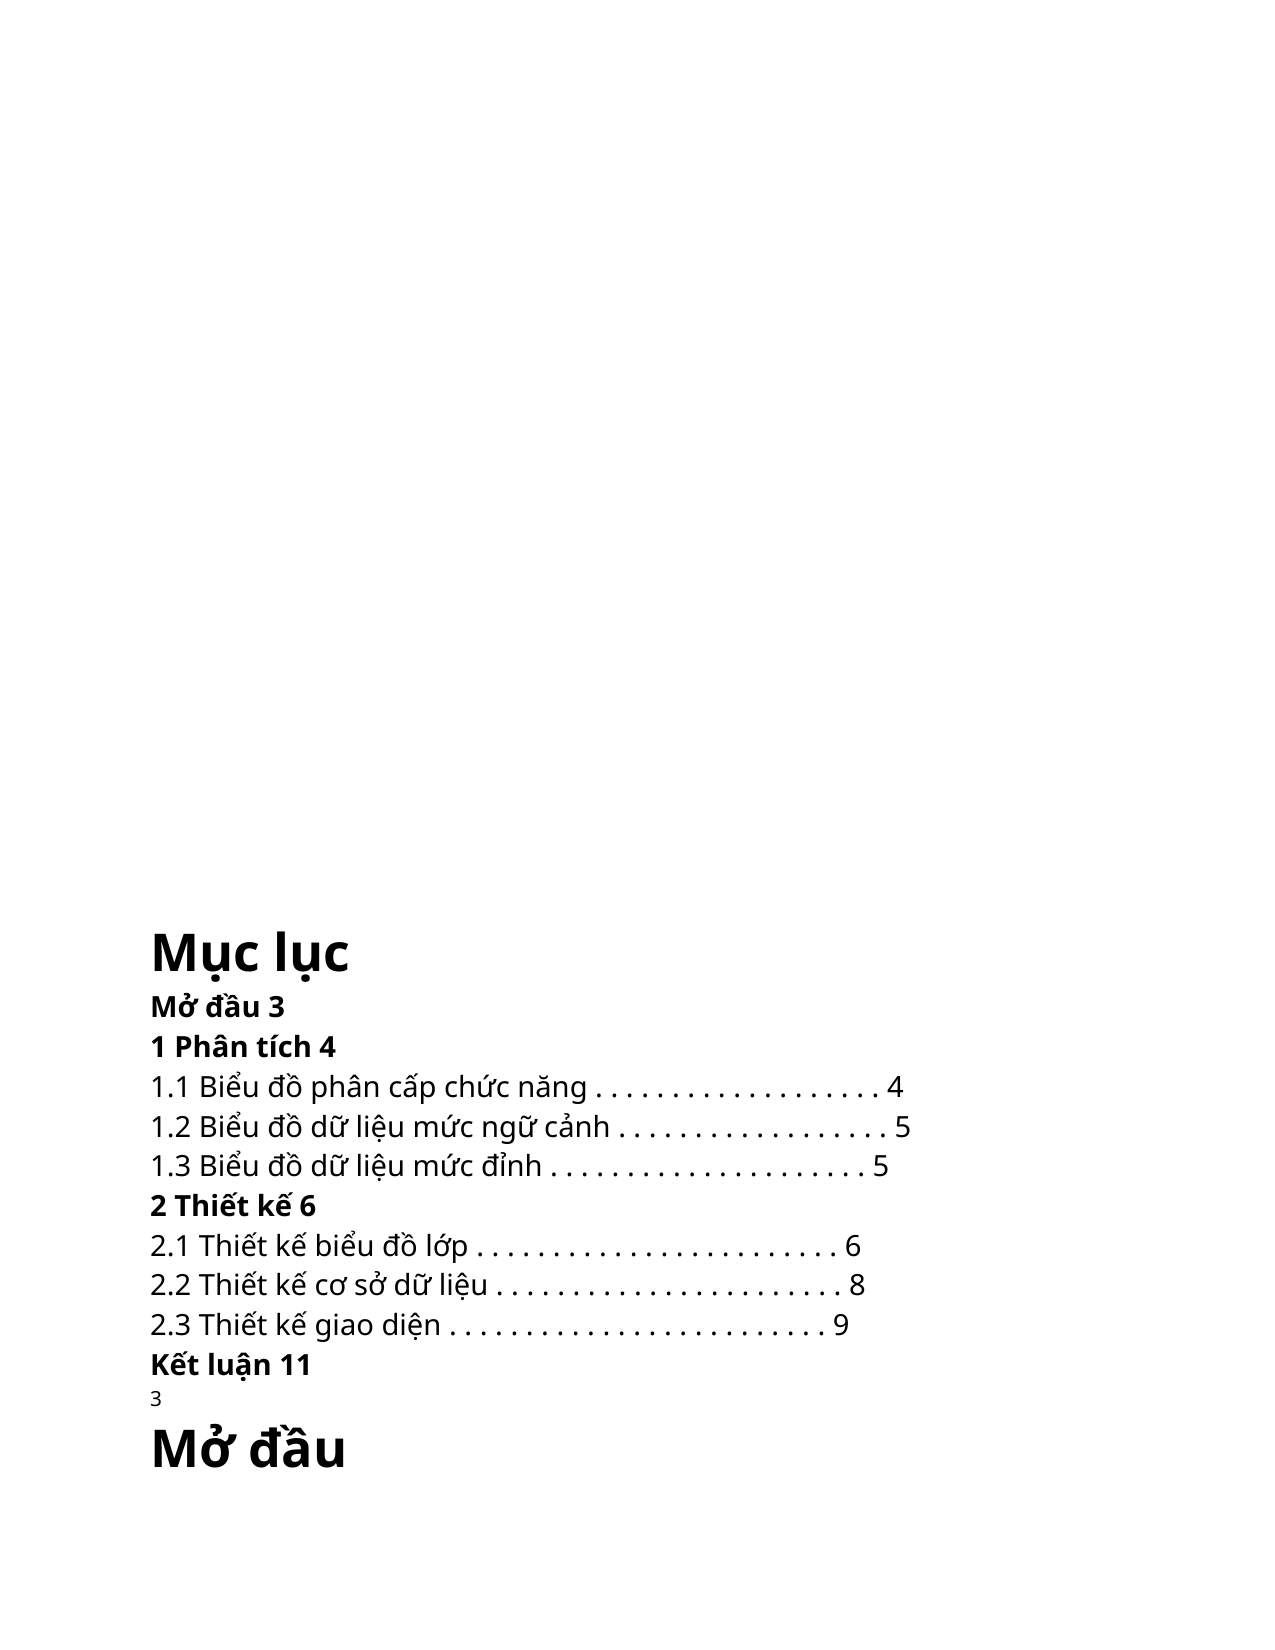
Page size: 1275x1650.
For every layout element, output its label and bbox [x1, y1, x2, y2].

text [150, 916, 1125, 1483]
